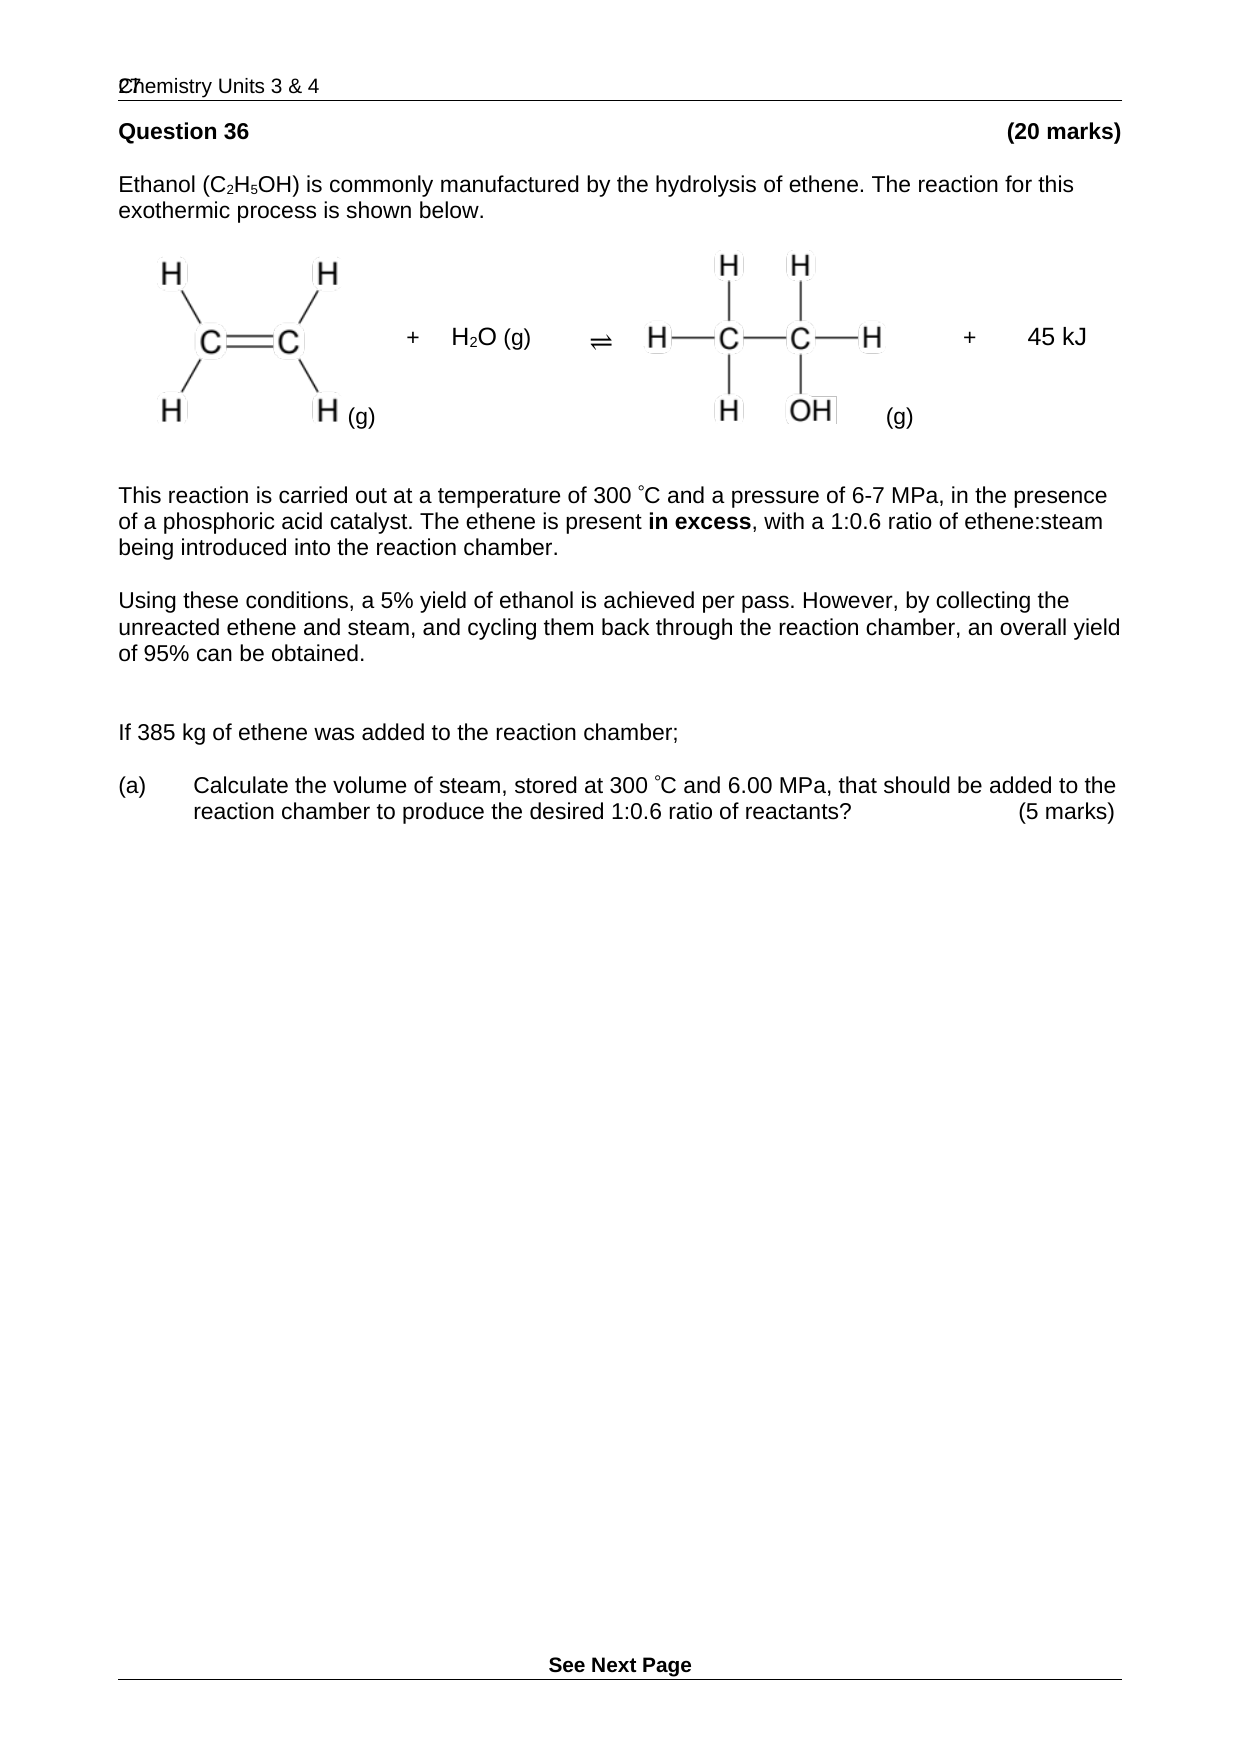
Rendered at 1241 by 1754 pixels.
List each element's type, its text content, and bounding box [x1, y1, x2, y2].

text Ethanol (C2H5OH) is commonly manufactured by the hydrolysis of ethene. The reaction for this exothermic process is shown below. [118, 171, 1122, 223]
text Using these conditions, a 5% yield of ethanol is achieved per pass. However, by collecting the unreacted ethene and steam, and cycling them back through the reaction chamber, an overall yield of 95% can be obtained. [118, 587, 1122, 666]
text If 385 kg of ethene was added to the reaction chamber; [118, 719, 1122, 745]
text (g) (g) [118, 250, 1122, 429]
text (a) Calculate the volume of steam, stored at 300 C and 6.00 MPa, that should be added to the reaction chamber to produce the desired 1:0.6 ratio of reactants? (5 marks) [118, 772, 1122, 824]
text This reaction is carried out at a temperature of 300 C and a pressure of 6-7 MPa, in the presence of a phosphoric acid catalyst. The ethene is present in excess, with a 1:0.6 ratio of ethene:steam being introduced into the reaction chamber. [118, 482, 1122, 561]
text Question 36 (20 marks) [118, 118, 1122, 144]
